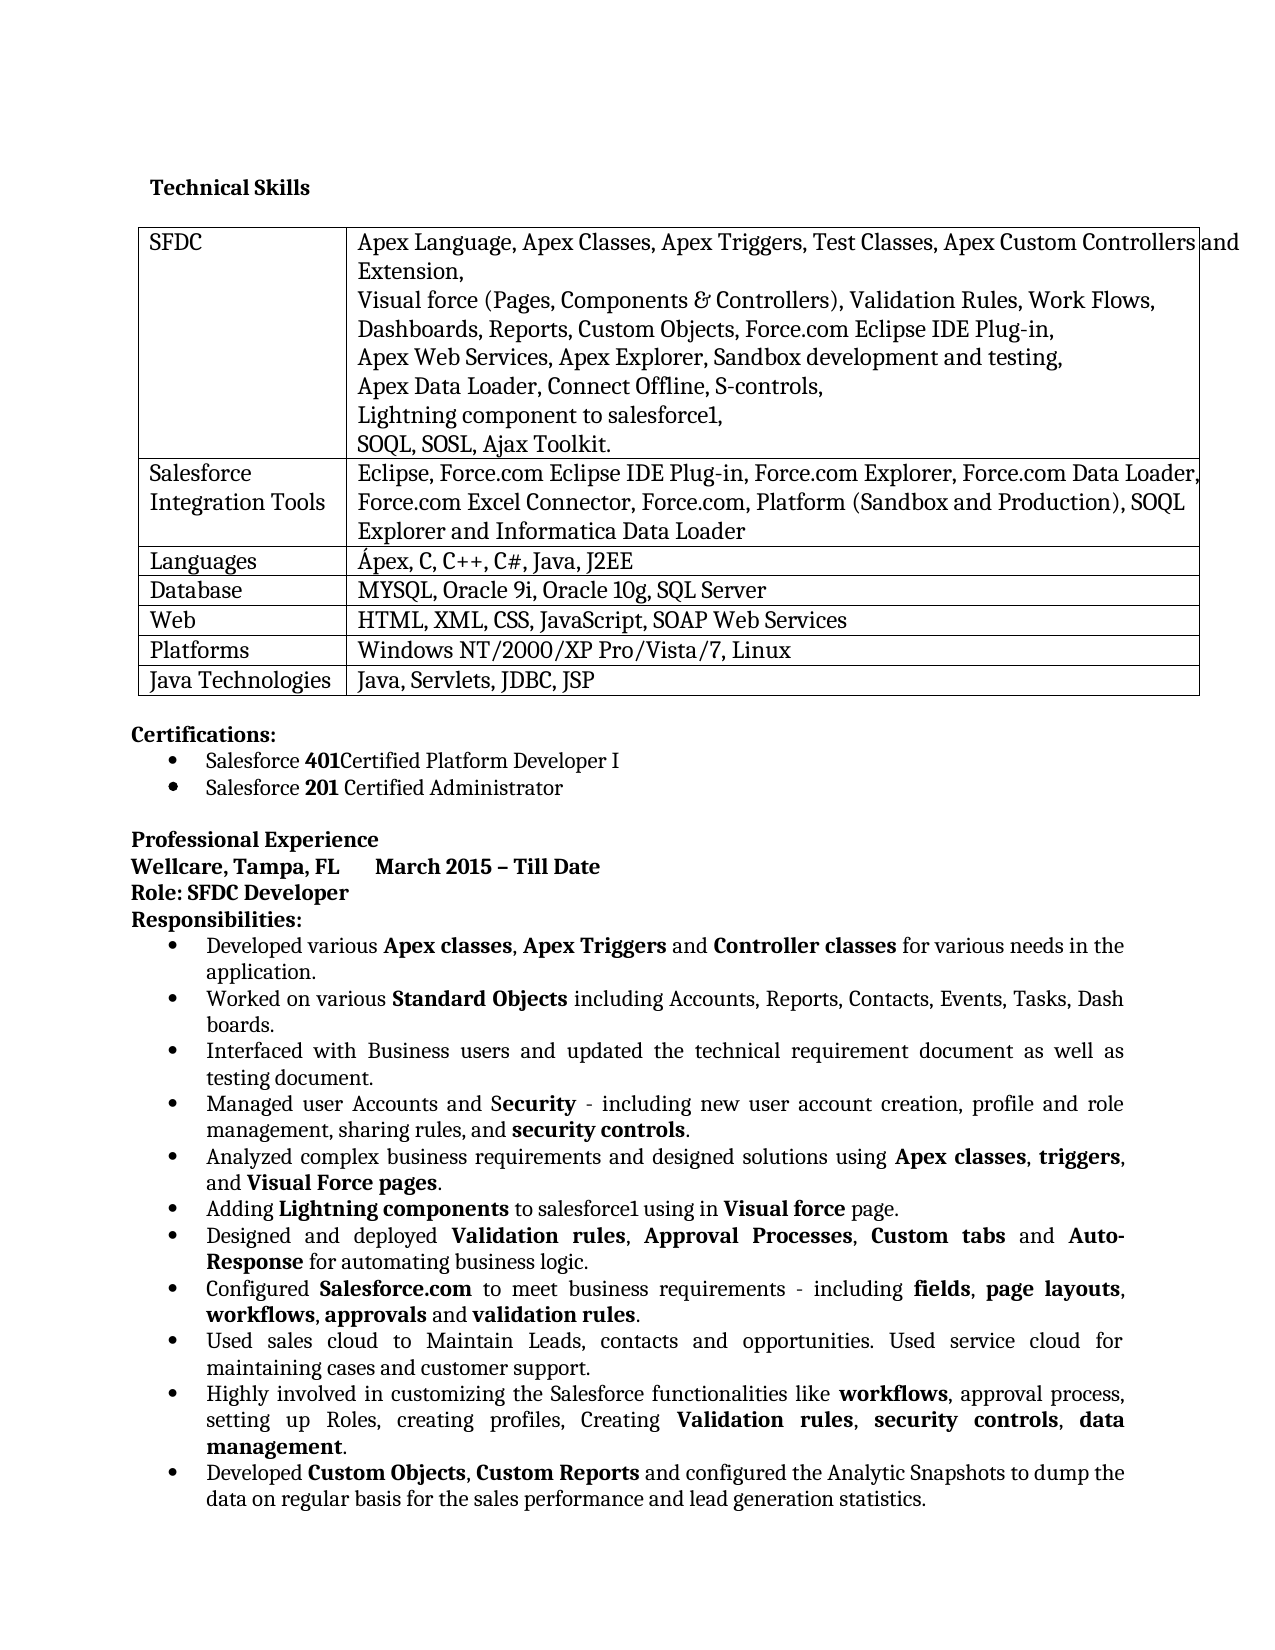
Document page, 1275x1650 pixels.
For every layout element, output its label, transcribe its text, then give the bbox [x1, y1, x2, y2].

table_cell Platforms [139, 636, 346, 665]
text Responsibilities: [131, 906, 1125, 933]
table_cell Languages [139, 547, 346, 575]
table_cell Java Technologies [139, 666, 346, 694]
list Interfaced with Business users and updated the technical requirement document as well as testing document. [169, 1038, 1125, 1091]
table_cell HTML, XML, CSS, JavaScript, SOAP Web Services [347, 606, 1199, 635]
list Salesforce 401Certified Platform Developer I [169, 748, 1125, 774]
text Certifications: [131, 722, 1125, 748]
table_cell Salesforce Integration Tools [139, 459, 346, 546]
text Wellcare, Tampa, FL March 2015 – Till Date [131, 854, 1125, 880]
table_cell Database [139, 576, 346, 605]
table_cell Ápex, C, C++, C#, Java, J2EE [347, 547, 1199, 575]
list Configured Salesforce.com to meet business requirements - including fields, page layouts, workflows, approvals and validation rules. [169, 1275, 1125, 1328]
table_cell MYSQL, Oracle 9i, Oracle 10g, SQL Server [347, 576, 1199, 605]
list Highly involved in customizing the Salesforce functionalities like workflows, approval process, setting up Roles, creating profiles, Creating Validation rules, security controls, data management. [169, 1381, 1125, 1460]
table_cell Java, Servlets, JDBC, JSP [347, 666, 1199, 694]
table_header Apex Language, Apex Classes, Apex Triggers, Test Classes, Apex Custom Controllers and Extension, Visual force (Pages, Components & Controllers), Validation Rules, Work Flows, Dashboards, Reports, Custom Objects, Force.com Eclipse IDE Plug-in, Apex Web Services, Apex Explorer, Sandbox development and testing, Apex Data Loader, Connect Offline, S-controls, Lightning component to salesforce1, SOQL, SOSL, Ajax Toolkit. [347, 228, 1199, 458]
table_header SFDC [139, 228, 346, 458]
list Managed user Accounts and Security - including new user account creation, profile and role management, sharing rules, and security controls. [169, 1091, 1125, 1143]
table_cell Web [139, 606, 346, 635]
list Worked on various Standard Objects including Accounts, Reports, Contacts, Events, Tasks, Dash boards. [169, 985, 1125, 1038]
list Used sales cloud to Maintain Leads, contacts and opportunities. Used service cloud for maintaining cases and customer support. [169, 1328, 1125, 1381]
table_cell Windows NT/2000/XP Pro/Vista/7, Linux [347, 636, 1199, 665]
list Developed various Apex classes, Apex Triggers and Controller classes for various needs in the application. [169, 933, 1125, 985]
list Salesforce 201 Certified Administrator [169, 774, 1125, 801]
list Designed and deployed Validation rules, Approval Processes, Custom tabs and Auto-Response for automating business logic. [169, 1223, 1125, 1275]
text Technical Skills [150, 174, 1125, 201]
text Professional Experience [131, 827, 1125, 854]
text Role: SFDC Developer [131, 880, 1125, 906]
list Analyzed complex business requirements and designed solutions using Apex classes, triggers, and Visual Force pages. [169, 1143, 1125, 1196]
list Developed Custom Objects, Custom Reports and configured the Analytic Snapshots to dump the data on regular basis for the sales performance and lead generation statistics. [169, 1460, 1125, 1512]
table_cell Eclipse, Force.com Eclipse IDE Plug-in, Force.com Explorer, Force.com Data Loader, Force.com Excel Connector, Force.com, Platform (Sandbox and Production), SOQL Explorer and Informatica Data Loader [347, 459, 1199, 546]
list Adding Lightning components to salesforce1 using in Visual force page. [169, 1196, 1125, 1223]
